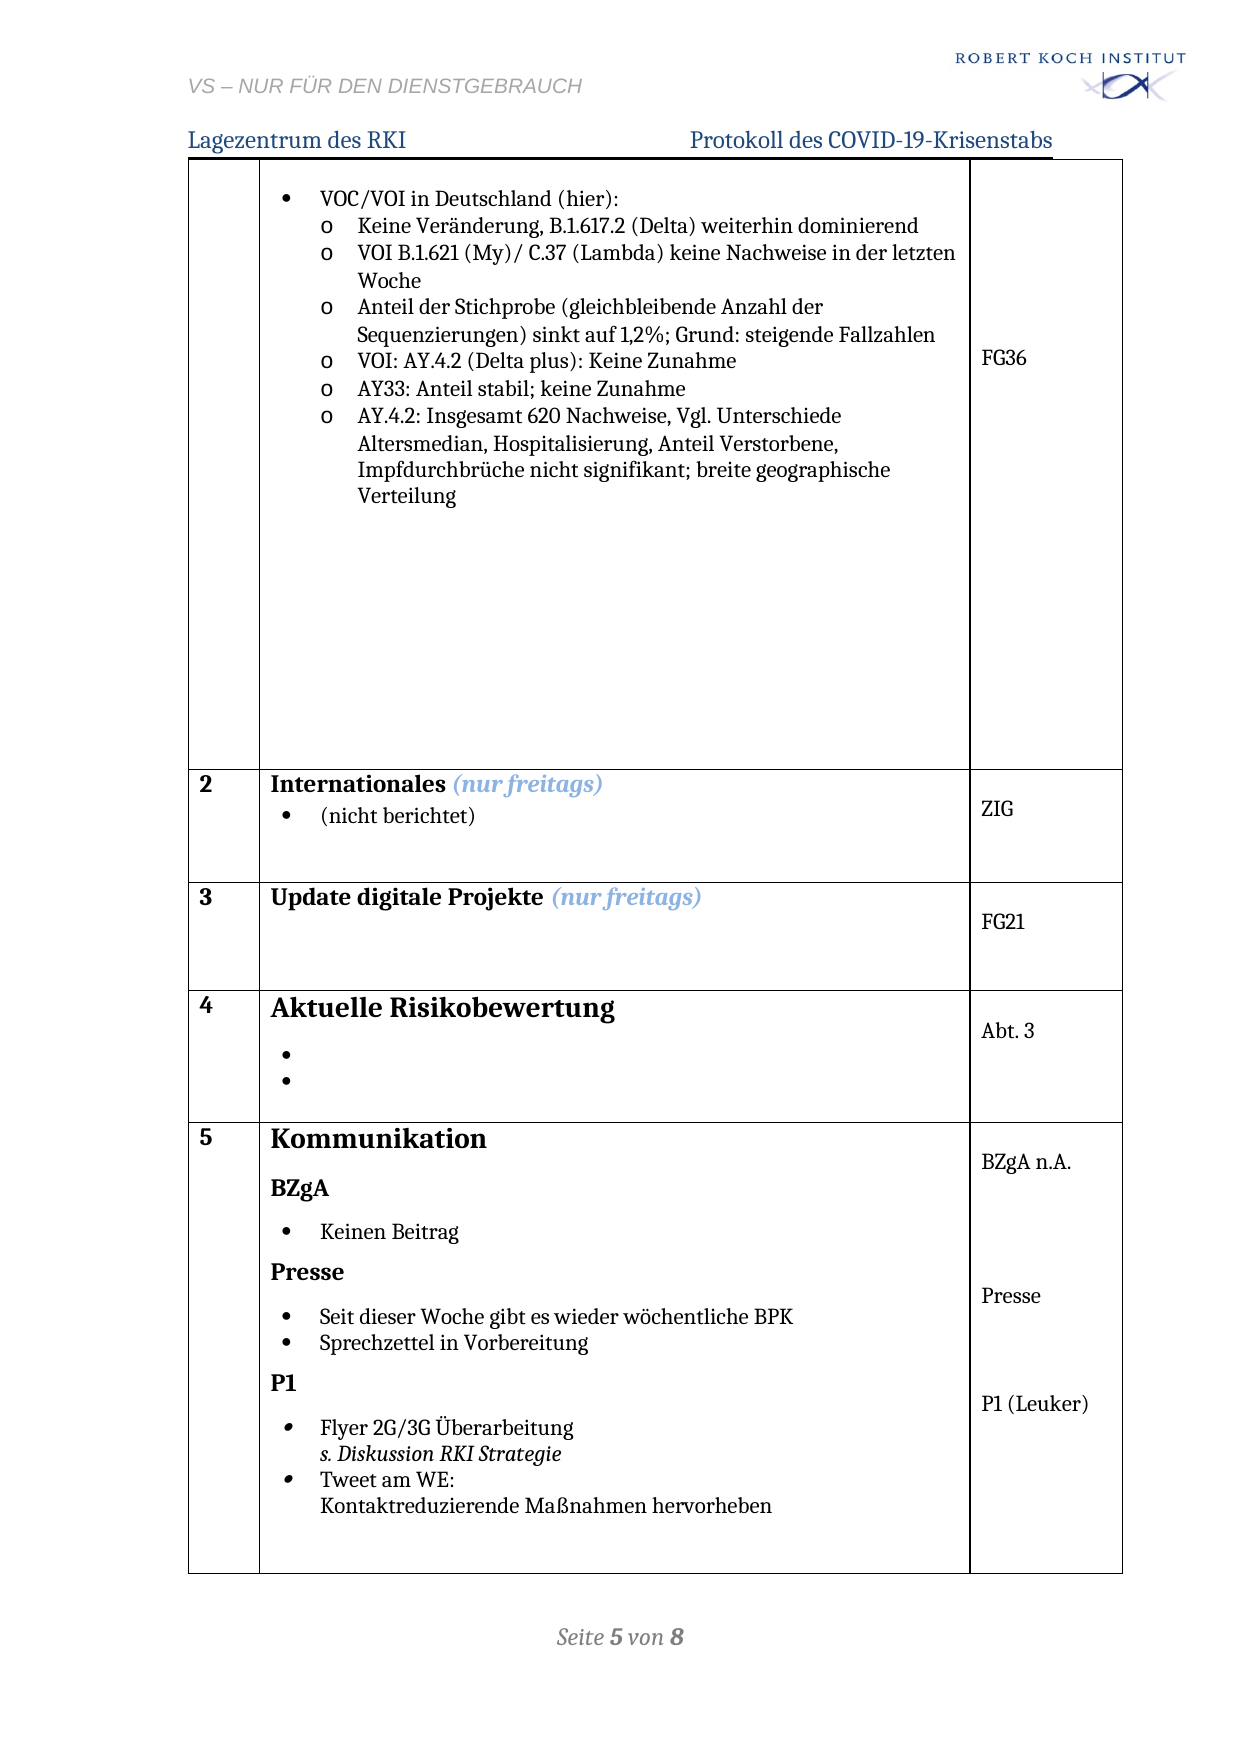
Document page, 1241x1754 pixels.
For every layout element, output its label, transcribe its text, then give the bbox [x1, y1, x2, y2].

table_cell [260, 160, 969, 768]
table_cell 1 [189, 160, 259, 768]
picture [947, 28, 1207, 105]
table_cell Update digitale Projekte (nur freitags) [260, 883, 969, 990]
table_cell 3 [189, 883, 259, 990]
table_cell 4 [189, 991, 259, 1122]
table_cell Aktuelle Risikobewertung [260, 991, 969, 1122]
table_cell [971, 160, 1122, 768]
table_cell ZIG [971, 770, 1122, 882]
table_cell 5 [189, 1123, 259, 1572]
table_cell FG21 [971, 883, 1122, 990]
table_cell BZgA n.A. Presse P1 (Leuker) [971, 1123, 1122, 1572]
table_cell Kommunikation BZgA Keinen Beitrag Presse Seit dieser Woche gibt es wieder wöchentliche BPK Sprechzettel in Vorbereitung P1 Flyer 2G/3G Überarbeitung s. Diskussion RKI Strategie Tweet am WE: Kontaktreduzierende Maßnahmen hervorheben [260, 1123, 969, 1572]
table_cell 2 [189, 770, 259, 882]
table_cell Internationales (nur freitags) (nicht berichtet) [260, 770, 969, 882]
table_cell Abt. 3 [971, 991, 1122, 1122]
